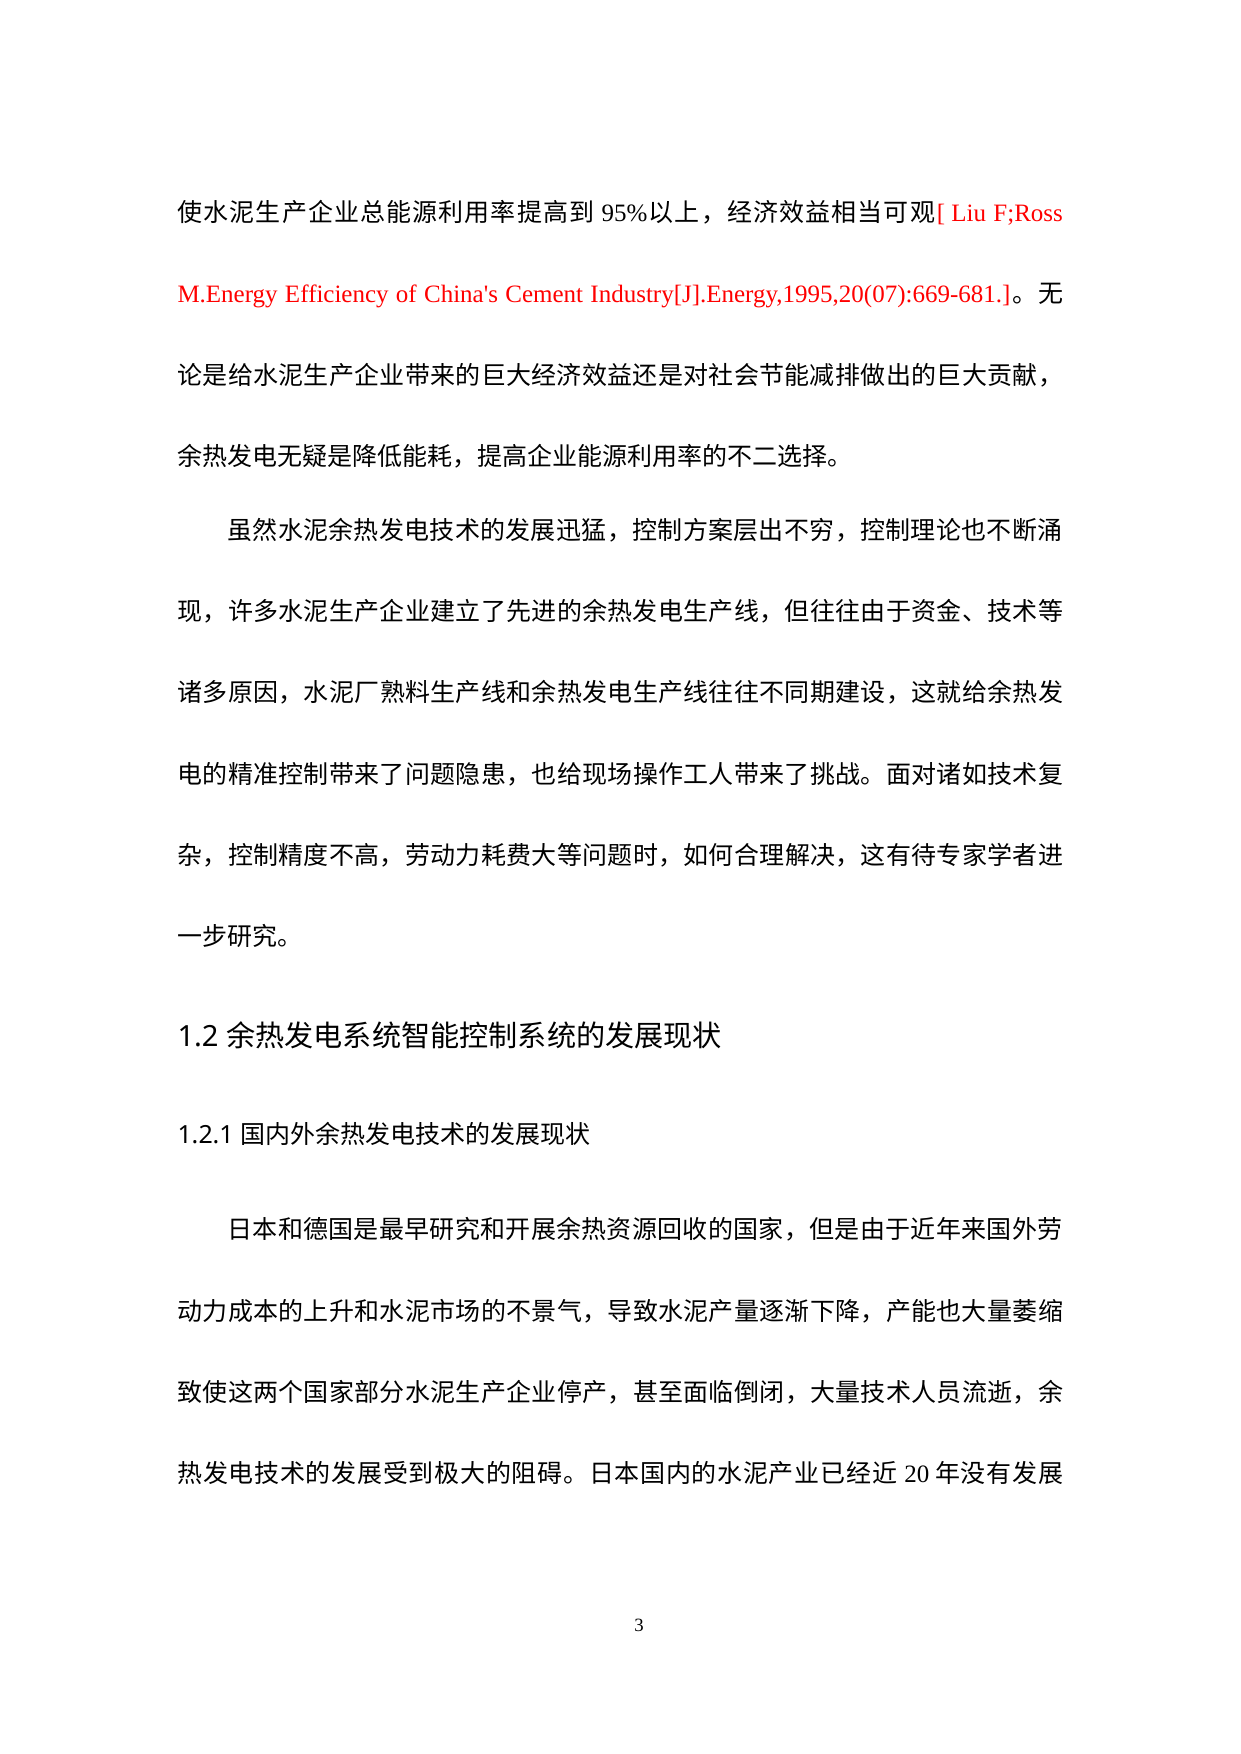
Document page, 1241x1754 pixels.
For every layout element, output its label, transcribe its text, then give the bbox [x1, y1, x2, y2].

subtitle 1.2 余热发电系统智能控制系统的发展现状 [177, 1001, 1063, 1066]
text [177, 178, 1063, 487]
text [177, 1196, 1063, 1504]
subtitle 1.2.1 国内外余热发电技术的发展现状 [177, 1100, 1063, 1165]
text 虽然水泥余热发电技术的发展迅猛，控制方案层出不穷，控制理论也不断涌现，许多水泥生产企业建立了先进的余热发电生产线，但往往由于资金、技术等诸多原因，水泥厂熟料生产线和余热发电生产线往往不同期建设，这就给余热发电的精准控制带来了问题隐患，也给现场操作工人带来了挑战。面对诸如技术复杂，控制精度不高，劳动力耗费大等问题时，如何合理解决，这有待专家学者进一步研究。 [177, 496, 1063, 967]
